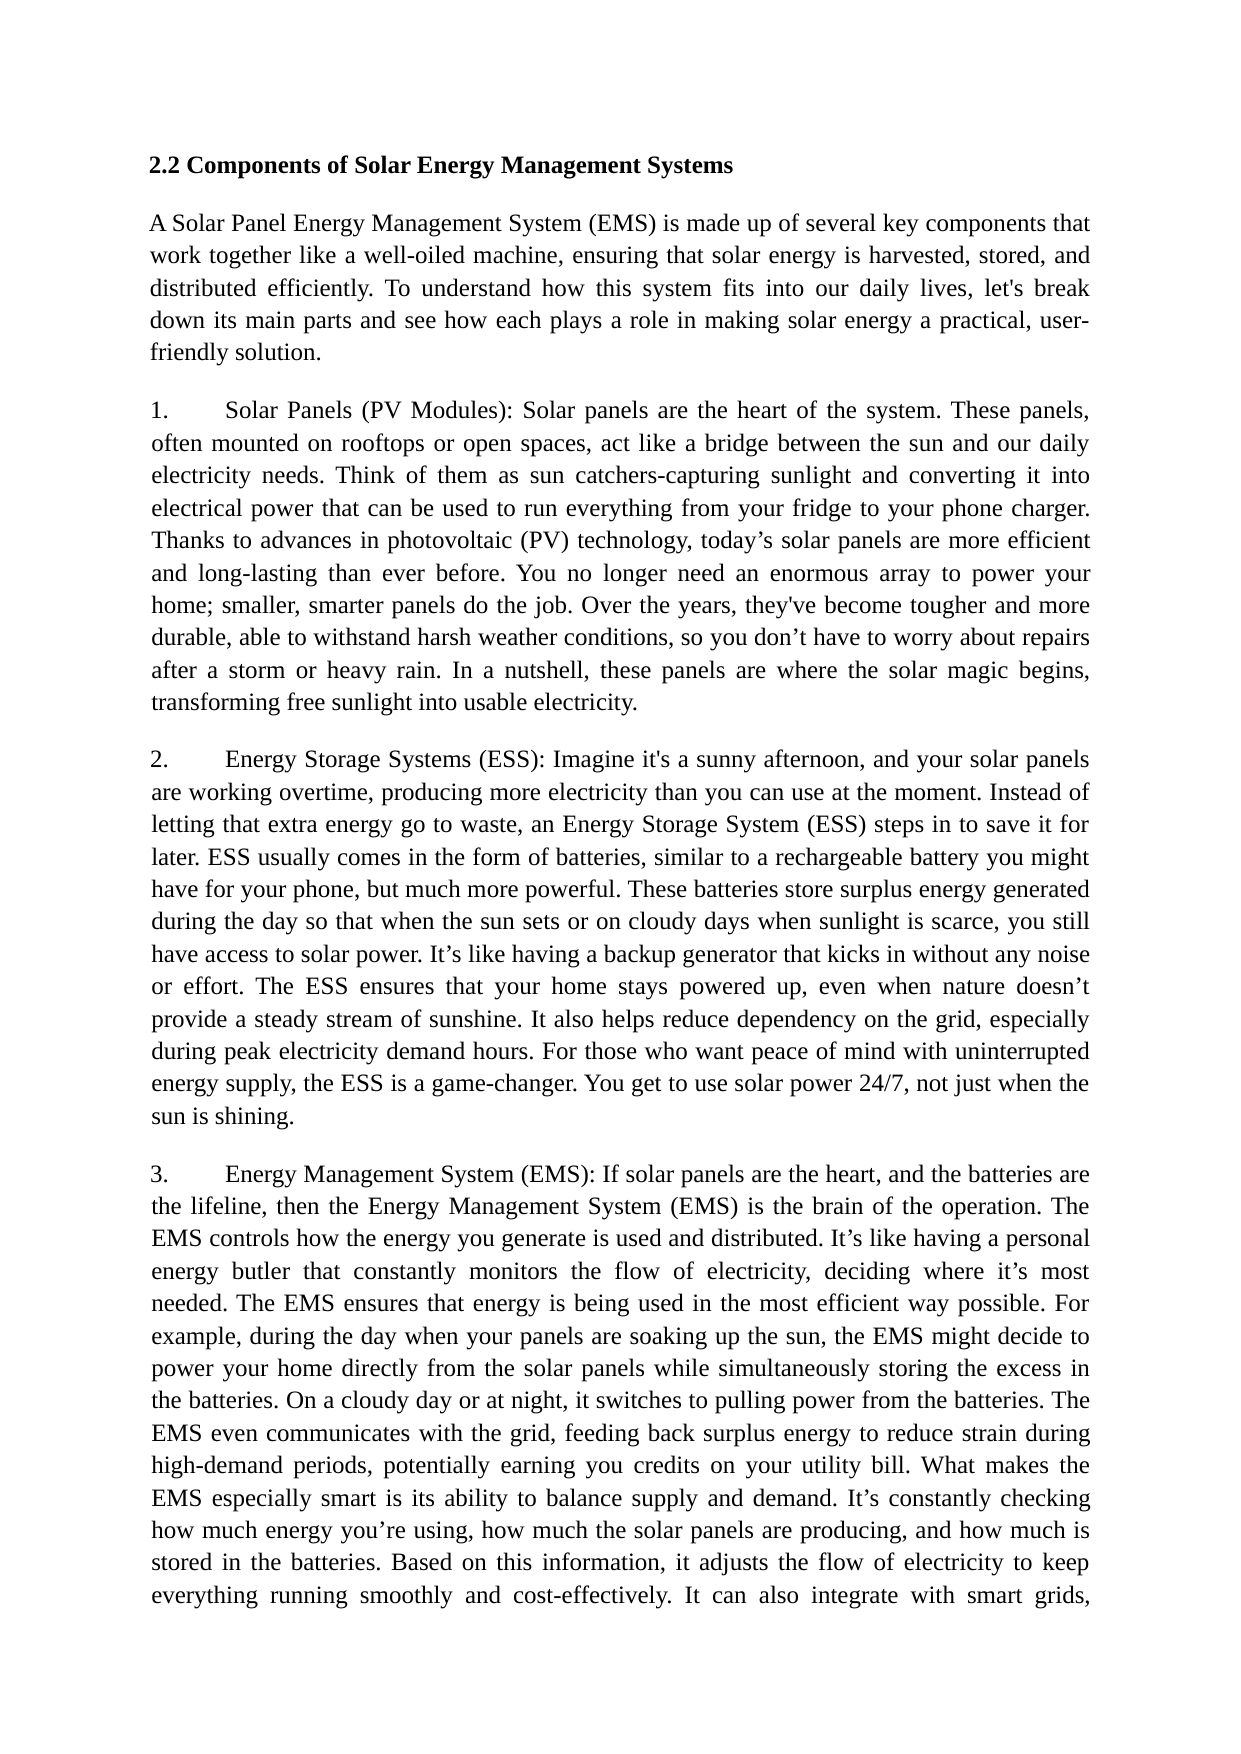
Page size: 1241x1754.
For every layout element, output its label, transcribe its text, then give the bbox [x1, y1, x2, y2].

list Solar Panels (PV Modules): Solar panels are the heart of the system. These panels, often mounted on rooftops or open spaces, act like a bridge between the sun and our daily electricity needs. Think of them as sun catchers-capturing sunlight and converting it into electrical power that can be used to run everything from your fridge to your phone charger. Thanks to advances in photovoltaic (PV) technology, today’s solar panels are more efficient and long-lasting than ever before. You no longer need an enormous array to power your home; smaller, smarter panels do the job. Over the years, they've become tougher and more durable, able to withstand harsh weather conditions, so you don’t have to worry about repairs after a storm or heavy rain. In a nutshell, these panels are where the solar magic begins, transforming free sunlight into usable electricity. [150, 396, 1091, 716]
subtitle 2.2 Components of Solar Energy Management Systems [148, 150, 1132, 179]
list Energy Storage Systems (ESS): Imagine it's a sunny afternoon, and your solar panels are working overtime, producing more electricity than you can use at the moment. Instead of letting that extra energy go to waste, an Energy Storage System (ESS) steps in to save it for later. ESS usually comes in the form of batteries, similar to a rechargeable battery you might have for your phone, but much more powerful. These batteries store surplus energy generated during the day so that when the sun sets or on cloudy days when sunlight is scarce, you still have access to solar power. It’s like having a backup generator that kicks in without any noise or effort. The ESS ensures that your home stays powered up, even when nature doesn’t provide a steady stream of sunshine. It also helps reduce dependency on the grid, especially during peak electricity demand hours. For those who want peace of mind with uninterrupted energy supply, the ESS is a game-changer. You get to use solar power 24/7, not just when the sun is shining. [150, 744, 1091, 1129]
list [150, 1159, 1091, 1609]
text A Solar Panel Energy Management System (EMS) is made up of several key components that work together like a well-oiled machine, ensuring that solar energy is harvested, stored, and distributed efficiently. To understand how this system fits into our daily lives, let's break down its main parts and see how each plays a role in making solar energy a practical, user-friendly solution. [148, 208, 1091, 366]
